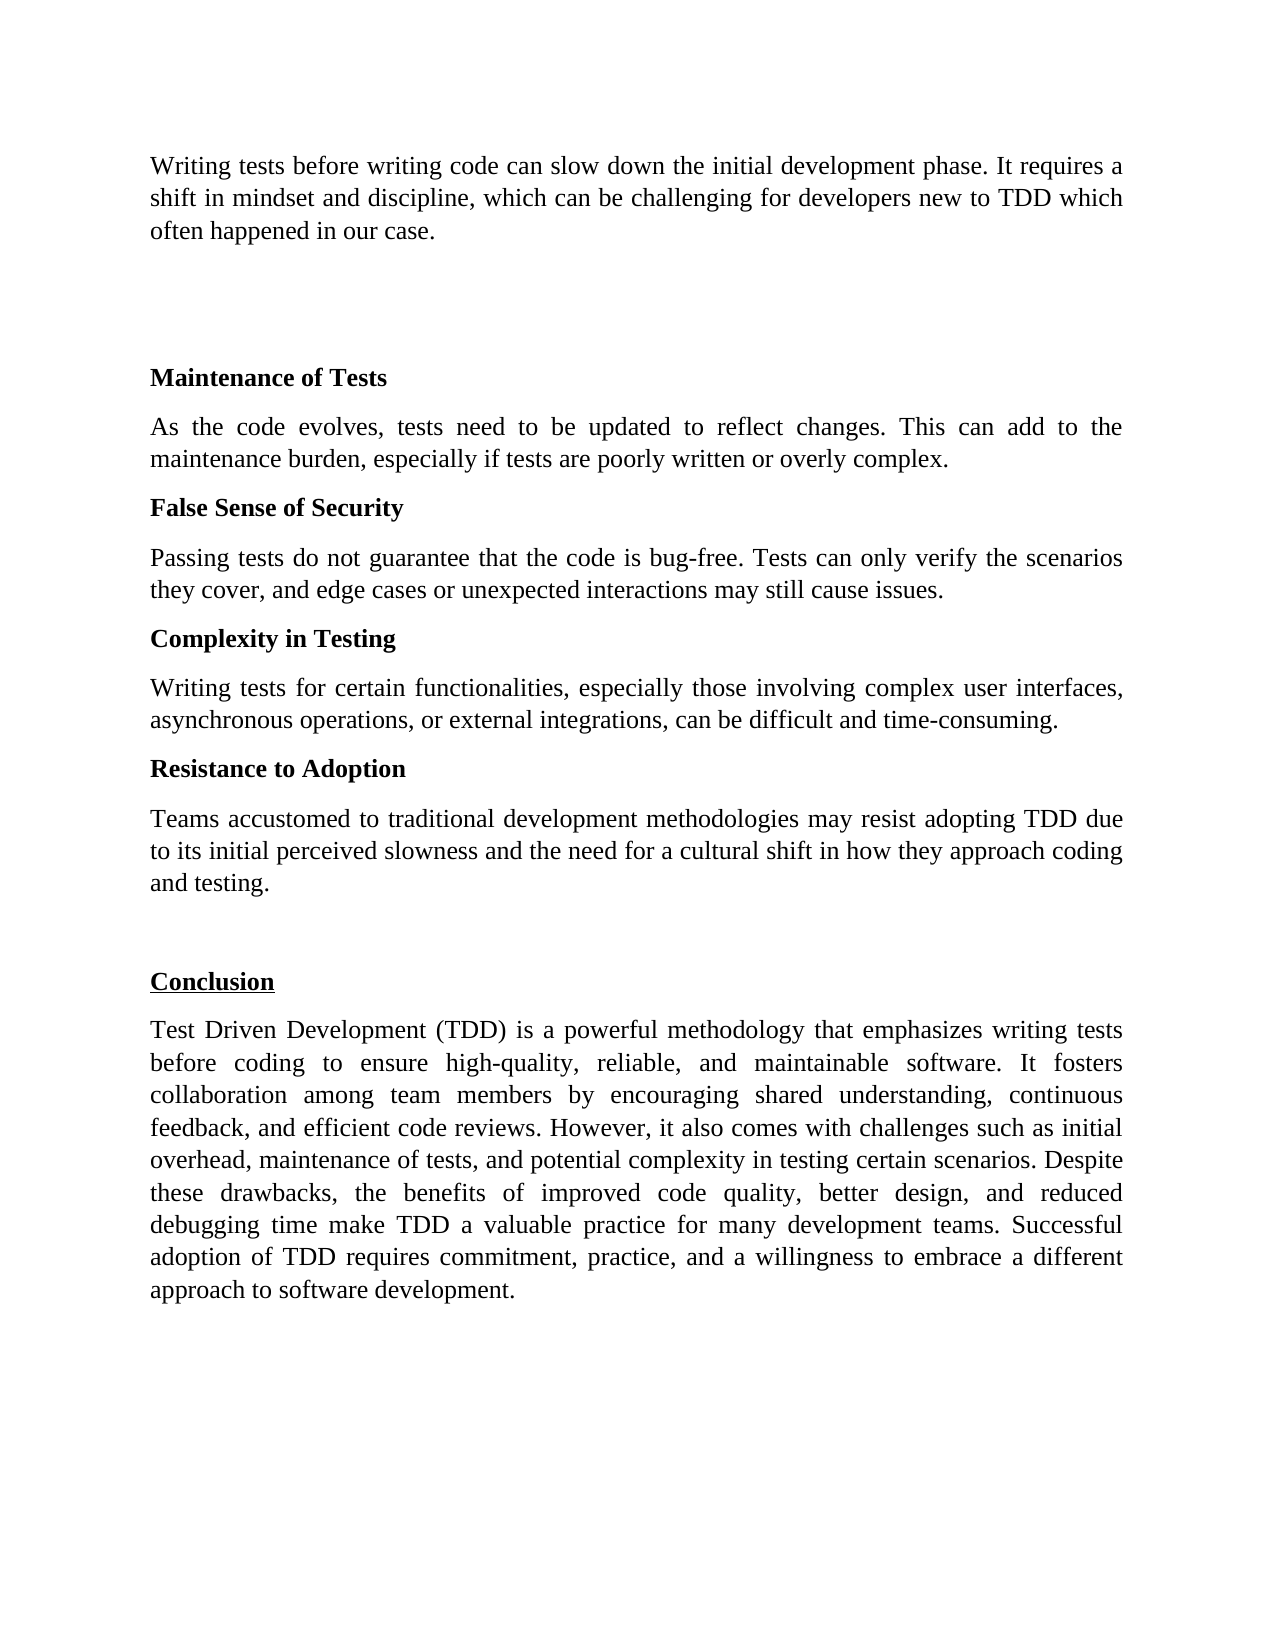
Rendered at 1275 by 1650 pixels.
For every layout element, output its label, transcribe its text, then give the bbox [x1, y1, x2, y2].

text Complexity in Testing [150, 623, 1125, 653]
text Resistance to Adoption [150, 753, 1125, 783]
text Passing tests do not guarantee that the code is bug-free. Tests can only verify the scenarios they cover, and edge cases or unexpected interactions may still cause issues. [150, 542, 1125, 604]
text Maintenance of Tests [150, 362, 1125, 392]
text Teams accustomed to traditional development methodologies may resist adopting TDD due to its initial perceived slowness and the need for a cultural shift in how they approach coding and testing. [150, 803, 1125, 897]
text Test Driven Development (TDD) is a powerful methodology that emphasizes writing tests before coding to ensure high-quality, reliable, and maintainable software. It fosters collaboration among team members by encouraging shared understanding, continuous feedback, and efficient code reviews. However, it also comes with challenges such as initial overhead, maintenance of tests, and potential complexity in testing certain scenarios. Despite these drawbacks, the benefits of improved code quality, better design, and reduced debugging time make TDD a valuable practice for many development teams. Successful adoption of TDD requires commitment, practice, and a willingness to embrace a different approach to software development. [150, 1014, 1125, 1304]
text As the code evolves, tests need to be updated to reflect changes. This can add to the maintenance burden, especially if tests are poorly written or overly complex. [150, 411, 1125, 473]
text Writing tests for certain functionalities, especially those involving complex user interfaces, asynchronous operations, or external integrations, can be difficult and time-consuming. [150, 672, 1125, 734]
text Writing tests before writing code can slow down the initial development phase. It requires a shift in mindset and discipline, which can be challenging for developers new to TDD which often happened in our case. [150, 150, 1125, 245]
text False Sense of Security [150, 492, 1125, 522]
text Conclusion [150, 966, 1125, 996]
